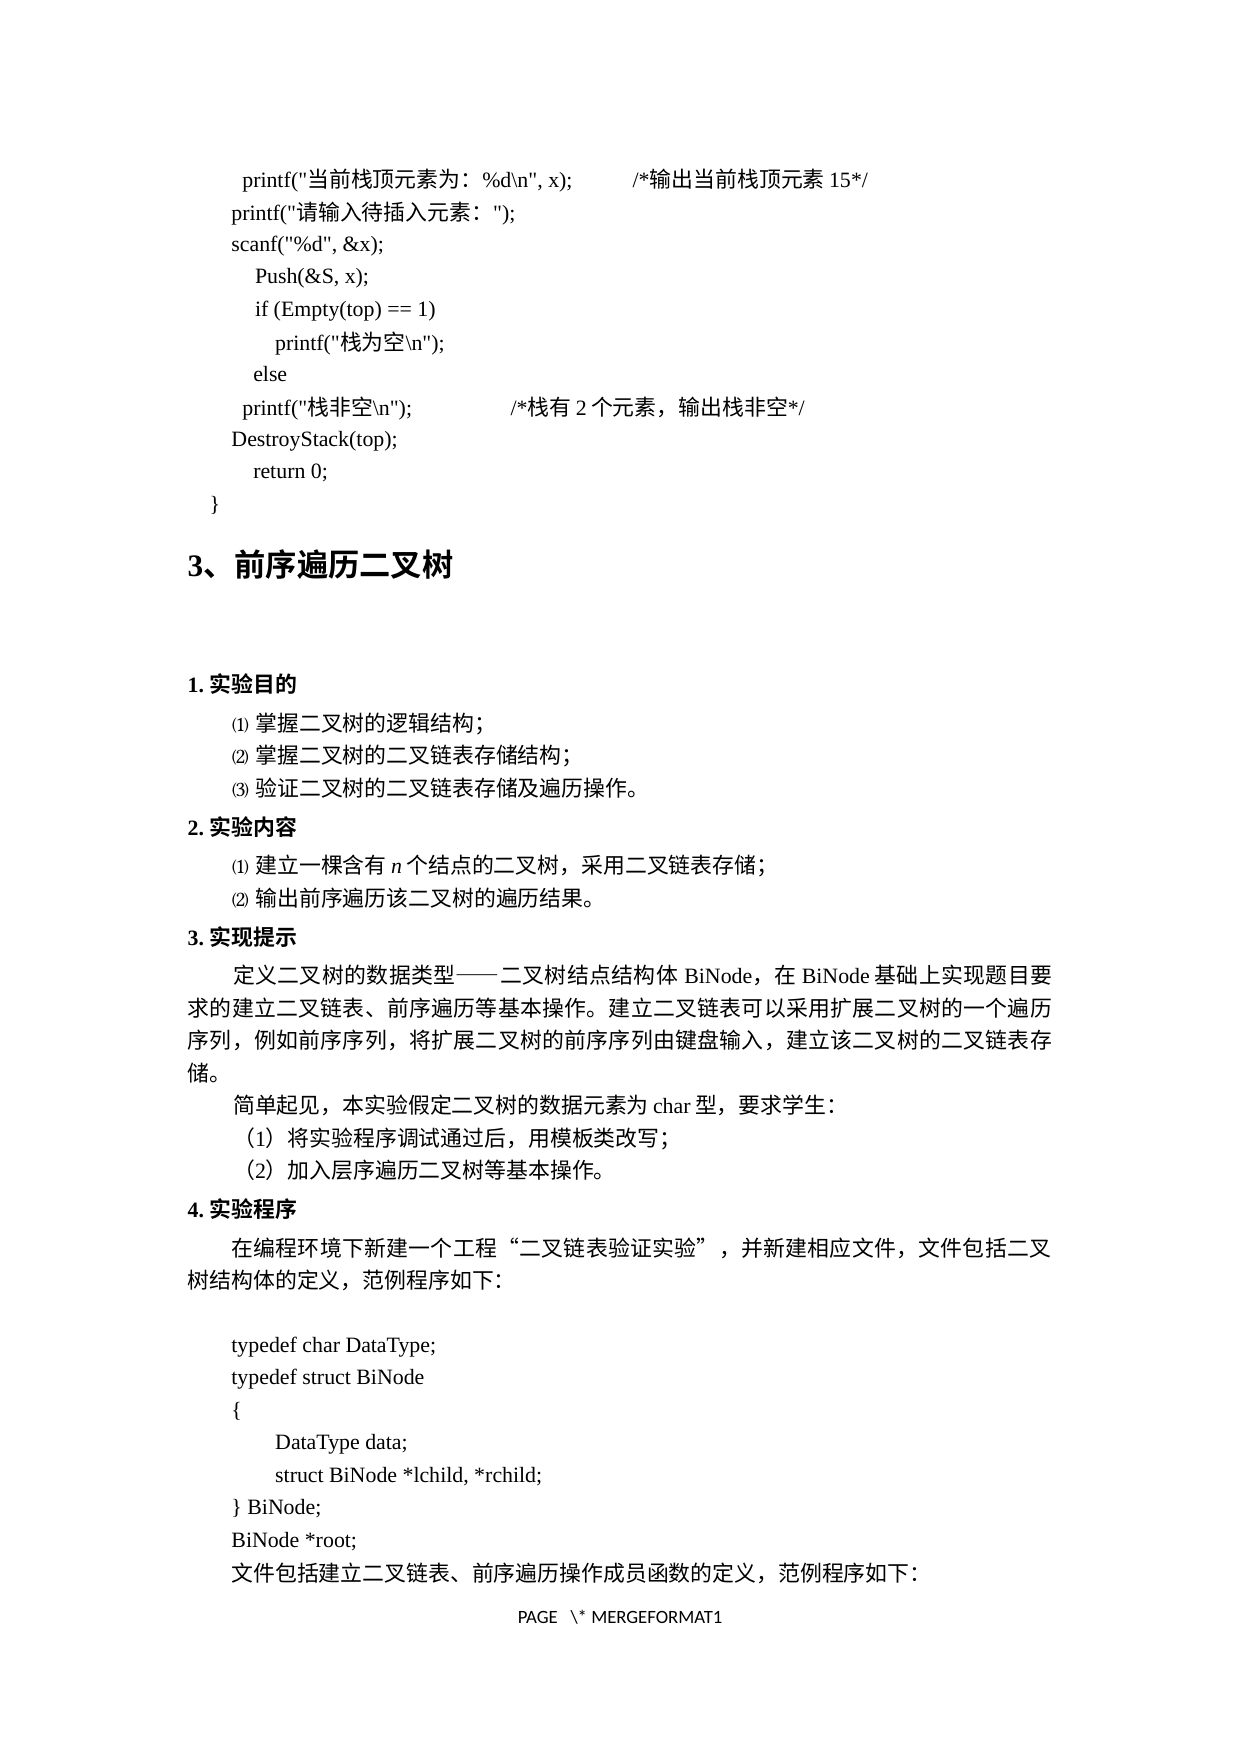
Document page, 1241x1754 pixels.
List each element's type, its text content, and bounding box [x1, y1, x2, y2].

text Push(&S, x); [209, 259, 1053, 292]
text 文件包括建立二叉链表、前序遍历操作成员函数的定义，范例程序如下： [187, 1556, 1053, 1588]
text 4. 实验程序 [187, 1192, 1053, 1224]
text （2）加入层序遍历二叉树等基本操作。 [187, 1153, 1053, 1186]
text ⑵ 输出前序遍历该二叉树的遍历结果。 [187, 881, 1053, 913]
text printf("栈为空\n"); [209, 324, 1053, 357]
text { [209, 1393, 1053, 1426]
text else [253, 357, 1053, 389]
text 定义二叉树的数据类型——二叉树结点结构体BiNode，在BiNode基础上实现题目要求的建立二叉链表、前序遍历等基本操作。建立二叉链表可以采用扩展二叉树的一个遍历序列，例如前序序列，将扩展二叉树的前序序列由键盘输入，建立该二叉树的二叉链表存储。 [187, 958, 1053, 1088]
text } [209, 487, 1053, 519]
text typedef char DataType; [209, 1328, 1053, 1361]
text typedef struct BiNode [209, 1361, 1053, 1393]
text if (Empty(top) == 1) [209, 292, 1053, 324]
subtitle 3、前序遍历二叉树 [187, 530, 1053, 595]
text 简单起见，本实验假定二叉树的数据元素为char型，要求学生： [187, 1088, 1053, 1121]
text struct BiNode *lchild, *rchild; [209, 1458, 1053, 1491]
text 在编程环境下新建一个工程“二叉链表验证实验”，并新建相应文件，文件包括二叉树结构体的定义，范例程序如下： [187, 1231, 1053, 1296]
text printf("栈非空\n"); /*栈有2个元素，输出栈非空*/ [209, 389, 1053, 422]
text } BiNode; [209, 1491, 1053, 1523]
text 1. 实验目的 [187, 667, 1053, 699]
text printf("请输入待插入元素："); [209, 194, 1053, 227]
text printf("当前栈顶元素为：%d\n", x); /*输出当前栈顶元素15*/ [209, 162, 1053, 194]
text DataType data; [209, 1426, 1053, 1458]
text ⑵ 掌握二叉树的二叉链表存储结构； [187, 738, 1053, 771]
text scanf("%d", &x); [209, 227, 1053, 259]
text return 0; [231, 454, 1053, 487]
text （1）将实验程序调试通过后，用模板类改写； [187, 1121, 1053, 1153]
text ⑴ 建立一棵含有n个结点的二叉树，采用二叉链表存储； [187, 848, 1053, 881]
text 3. 实现提示 [187, 919, 1053, 952]
text DestroyStack(top); [209, 422, 1053, 454]
text ⑶ 验证二叉树的二叉链表存储及遍历操作。 [187, 771, 1053, 803]
text BiNode *root; [209, 1523, 1053, 1556]
text ⑴ 掌握二叉树的逻辑结构； [187, 706, 1053, 738]
text 2. 实验内容 [187, 809, 1053, 842]
